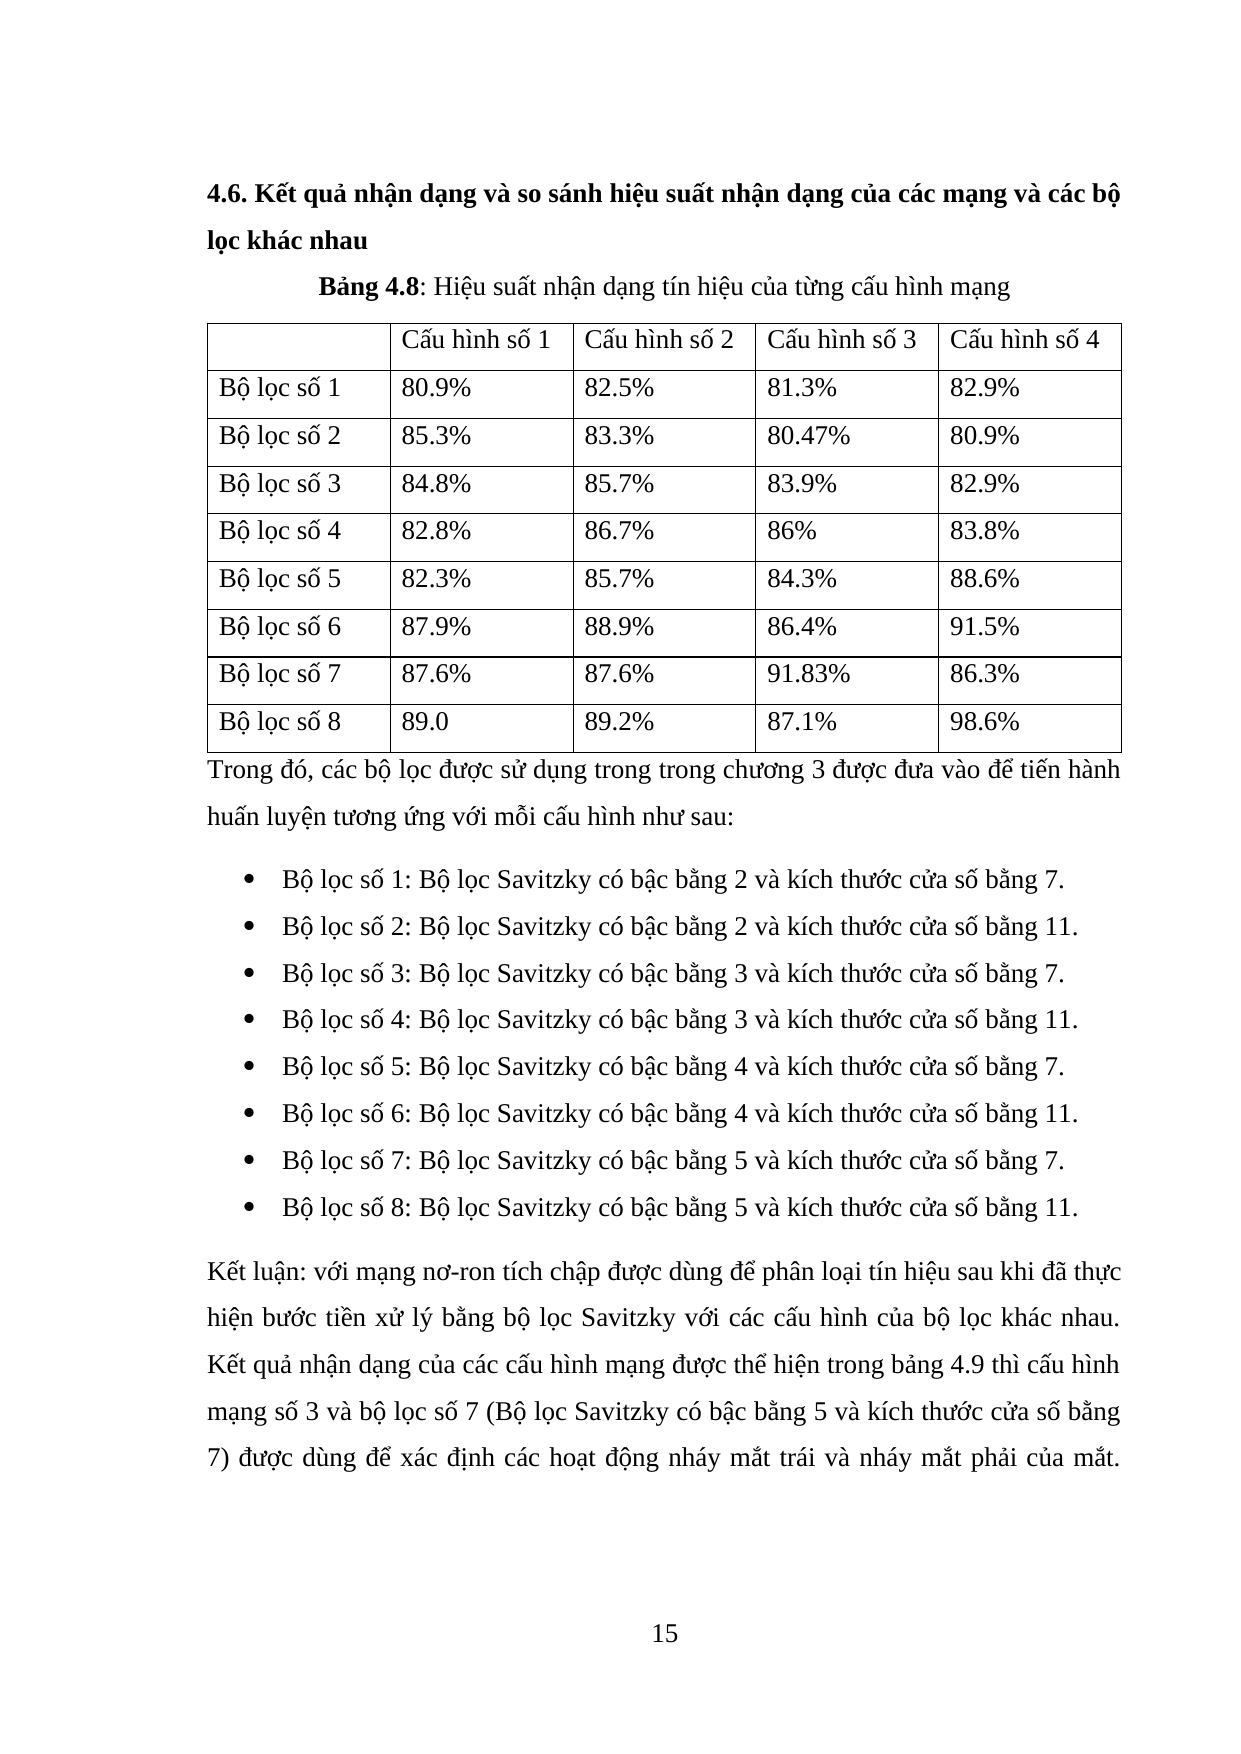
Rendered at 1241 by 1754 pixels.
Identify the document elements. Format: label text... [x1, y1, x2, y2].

table_cell 86.3% [939, 658, 1121, 704]
list Bộ lọc số 7: Bộ lọc Savitzky có bậc bằng 5 và kích thước cửa số bằng 7. [244, 1144, 1122, 1175]
table_header Cấu hình số 1 [391, 324, 573, 370]
table_cell 82.5% [574, 371, 755, 418]
list Bộ lọc số 3: Bộ lọc Savitzky có bậc bằng 3 và kích thước cửa số bằng 7. [244, 957, 1122, 988]
table_cell 89.2% [574, 705, 755, 752]
subtitle 4.6. Kết quả nhận dạng và so sánh hiệu suất nhận dạng của các mạng và các bộ lọc khác nhau [207, 177, 1122, 255]
table_cell 87.6% [391, 658, 573, 704]
list Bộ lọc số 2: Bộ lọc Savitzky có bậc bằng 2 và kích thước cửa số bằng 11. [244, 910, 1122, 941]
table_cell Bộ lọc số 2 [208, 419, 390, 466]
table_cell 87.6% [574, 658, 755, 704]
table_cell 82.9% [939, 371, 1121, 418]
table_cell Bộ lọc số 5 [208, 562, 390, 609]
table_header Cấu hình số 3 [756, 324, 938, 370]
table_cell 86.4% [756, 610, 938, 656]
table_cell 98.6% [939, 705, 1121, 752]
table_cell 82.8% [391, 514, 573, 561]
table_header Cấu hình số 2 [574, 324, 755, 370]
table_cell 83.8% [939, 514, 1121, 561]
table_cell Bộ lọc số 3 [208, 467, 390, 513]
text Trong đó, các bộ lọc được sử dụng trong trong chương 3 được đưa vào để tiến hành huấn luyện tương ứng với mỗi cấu hình như sau: [207, 753, 1122, 831]
table_cell 91.83% [756, 658, 938, 704]
table_cell 83.3% [574, 419, 755, 466]
table_cell 87.9% [391, 610, 573, 656]
table_cell 89.0 [391, 705, 573, 752]
table_cell 83.9% [756, 467, 938, 513]
table_cell 85.3% [391, 419, 573, 466]
table_cell 88.6% [939, 562, 1121, 609]
table_cell 82.9% [939, 467, 1121, 513]
table_cell 80.9% [939, 419, 1121, 466]
table_cell Bộ lọc số 6 [208, 610, 390, 656]
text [207, 1254, 1122, 1472]
table_cell 85.7% [574, 562, 755, 609]
table_cell 87.1% [756, 705, 938, 752]
table_cell Bộ lọc số 1 [208, 371, 390, 418]
table_header [208, 324, 390, 370]
table_cell 85.7% [574, 467, 755, 513]
table_cell 80.9% [391, 371, 573, 418]
table_cell 81.3% [756, 371, 938, 418]
table_cell 84.8% [391, 467, 573, 513]
list Bộ lọc số 6: Bộ lọc Savitzky có bậc bằng 4 và kích thước cửa số bằng 11. [244, 1097, 1122, 1128]
table_cell 80.47% [756, 419, 938, 466]
table_cell 82.3% [391, 562, 573, 609]
list Bộ lọc số 8: Bộ lọc Savitzky có bậc bằng 5 và kích thước cửa số bằng 11. [244, 1191, 1122, 1222]
table_cell 88.9% [574, 610, 755, 656]
table_cell Bộ lọc số 7 [208, 658, 390, 704]
table_cell Bộ lọc số 8 [208, 705, 390, 752]
table_cell 84.3% [756, 562, 938, 609]
table_cell Bộ lọc số 4 [208, 514, 390, 561]
list Bộ lọc số 1: Bộ lọc Savitzky có bậc bằng 2 và kích thước cửa số bằng 7. [244, 863, 1122, 894]
list Bộ lọc số 4: Bộ lọc Savitzky có bậc bằng 3 và kích thước cửa số bằng 11. [244, 1003, 1122, 1035]
table_cell 86.7% [574, 514, 755, 561]
table_cell 91.5% [939, 610, 1121, 656]
table_header Cấu hình số 4 [939, 324, 1121, 370]
list Bộ lọc số 5: Bộ lọc Savitzky có bậc bằng 4 và kích thước cửa số bằng 7. [244, 1050, 1122, 1082]
table_cell 86% [756, 514, 938, 561]
